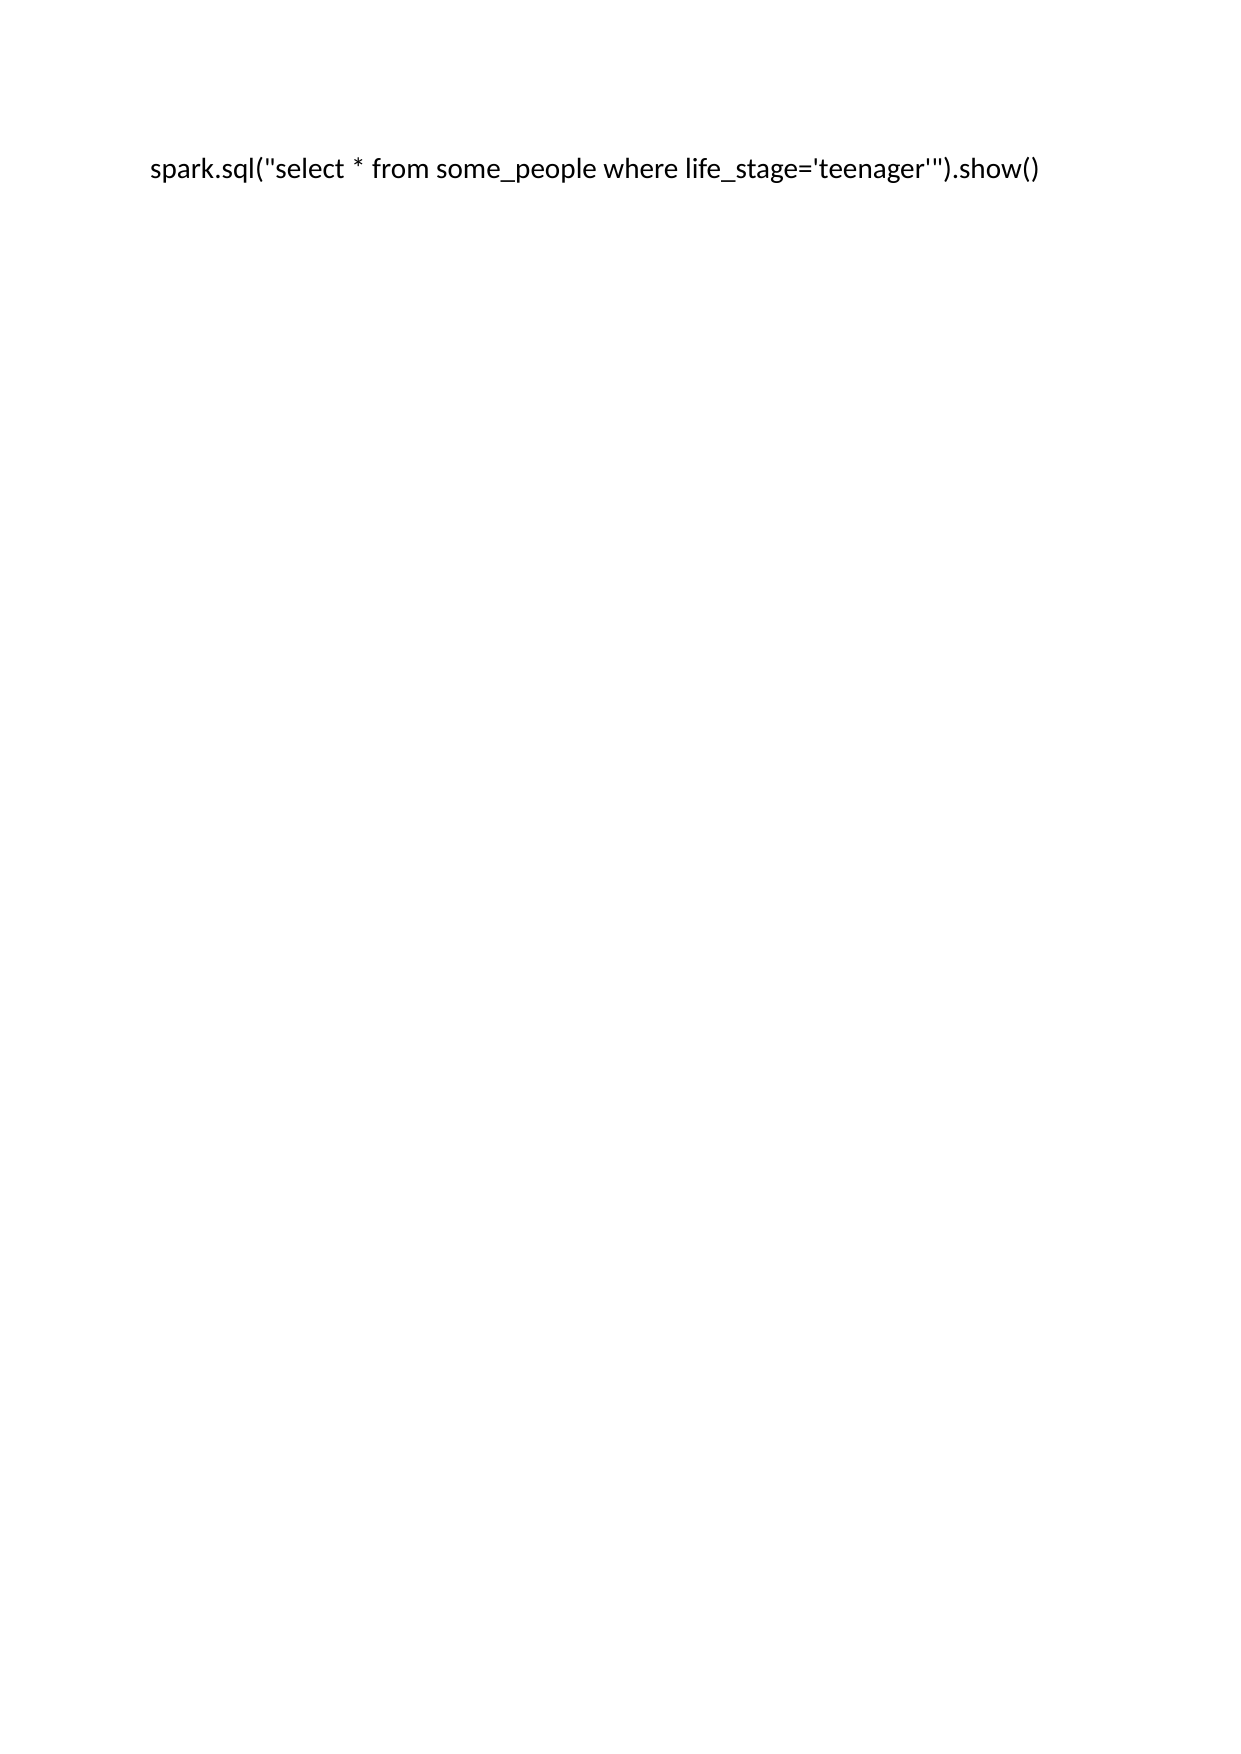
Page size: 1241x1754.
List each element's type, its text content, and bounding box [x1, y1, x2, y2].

text spark.sql("select * from some_people where life_stage='teenager'").show() [150, 150, 1090, 186]
